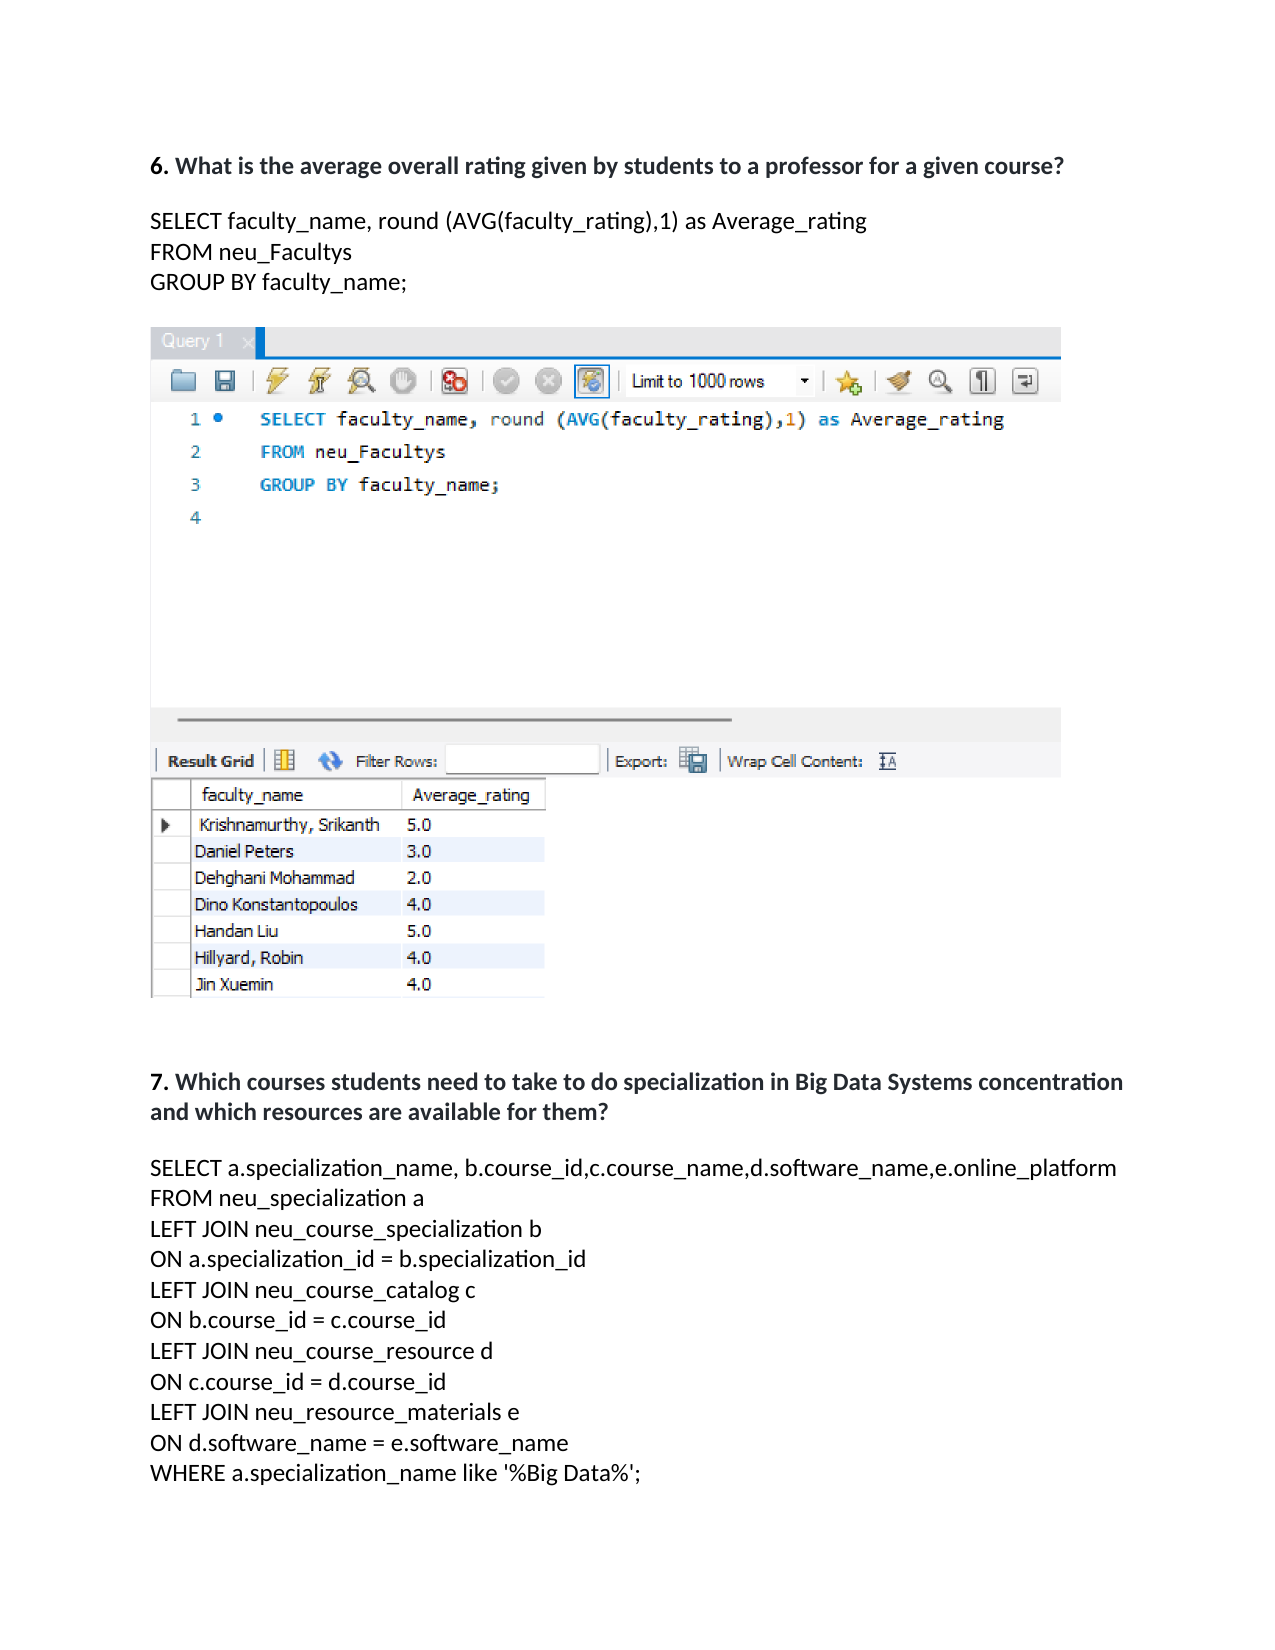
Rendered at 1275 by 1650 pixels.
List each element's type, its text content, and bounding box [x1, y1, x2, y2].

text LEFT JOIN neu_course_resource d [150, 1335, 1125, 1366]
subtitle 6. What is the average overall rating given by students to a professor for a given course? [150, 150, 1125, 181]
picture [150, 327, 1061, 998]
subtitle 7. Which courses students need to take to do specialization in Big Data Systems concentration and which resources are available for them? [150, 1066, 1125, 1127]
text WHERE a.specialization_name like '%Big Data%'; [150, 1457, 1125, 1488]
text LEFT JOIN neu_course_catalog c [150, 1274, 1125, 1304]
text SELECT faculty_name, round (AVG(faculty_rating),1) as Average_rating [150, 206, 1125, 236]
text SELECT a.specialization_name, b.course_id,c.course_name,d.software_name,e.online_platform [150, 1152, 1125, 1182]
text ON a.specialization_id = b.specialization_id [150, 1243, 1125, 1274]
text LEFT JOIN neu_course_specialization b [150, 1213, 1125, 1243]
text ON c.course_id = d.course_id [150, 1366, 1125, 1396]
text LEFT JOIN neu_resource_materials e [150, 1396, 1125, 1427]
text ON b.course_id = c.course_id [150, 1304, 1125, 1335]
text FROM neu_Facultys [150, 236, 1125, 267]
text ON d.software_name = e.software_name [150, 1427, 1125, 1457]
text FROM neu_specialization a [150, 1182, 1125, 1213]
text GROUP BY faculty_name; [150, 267, 1125, 297]
